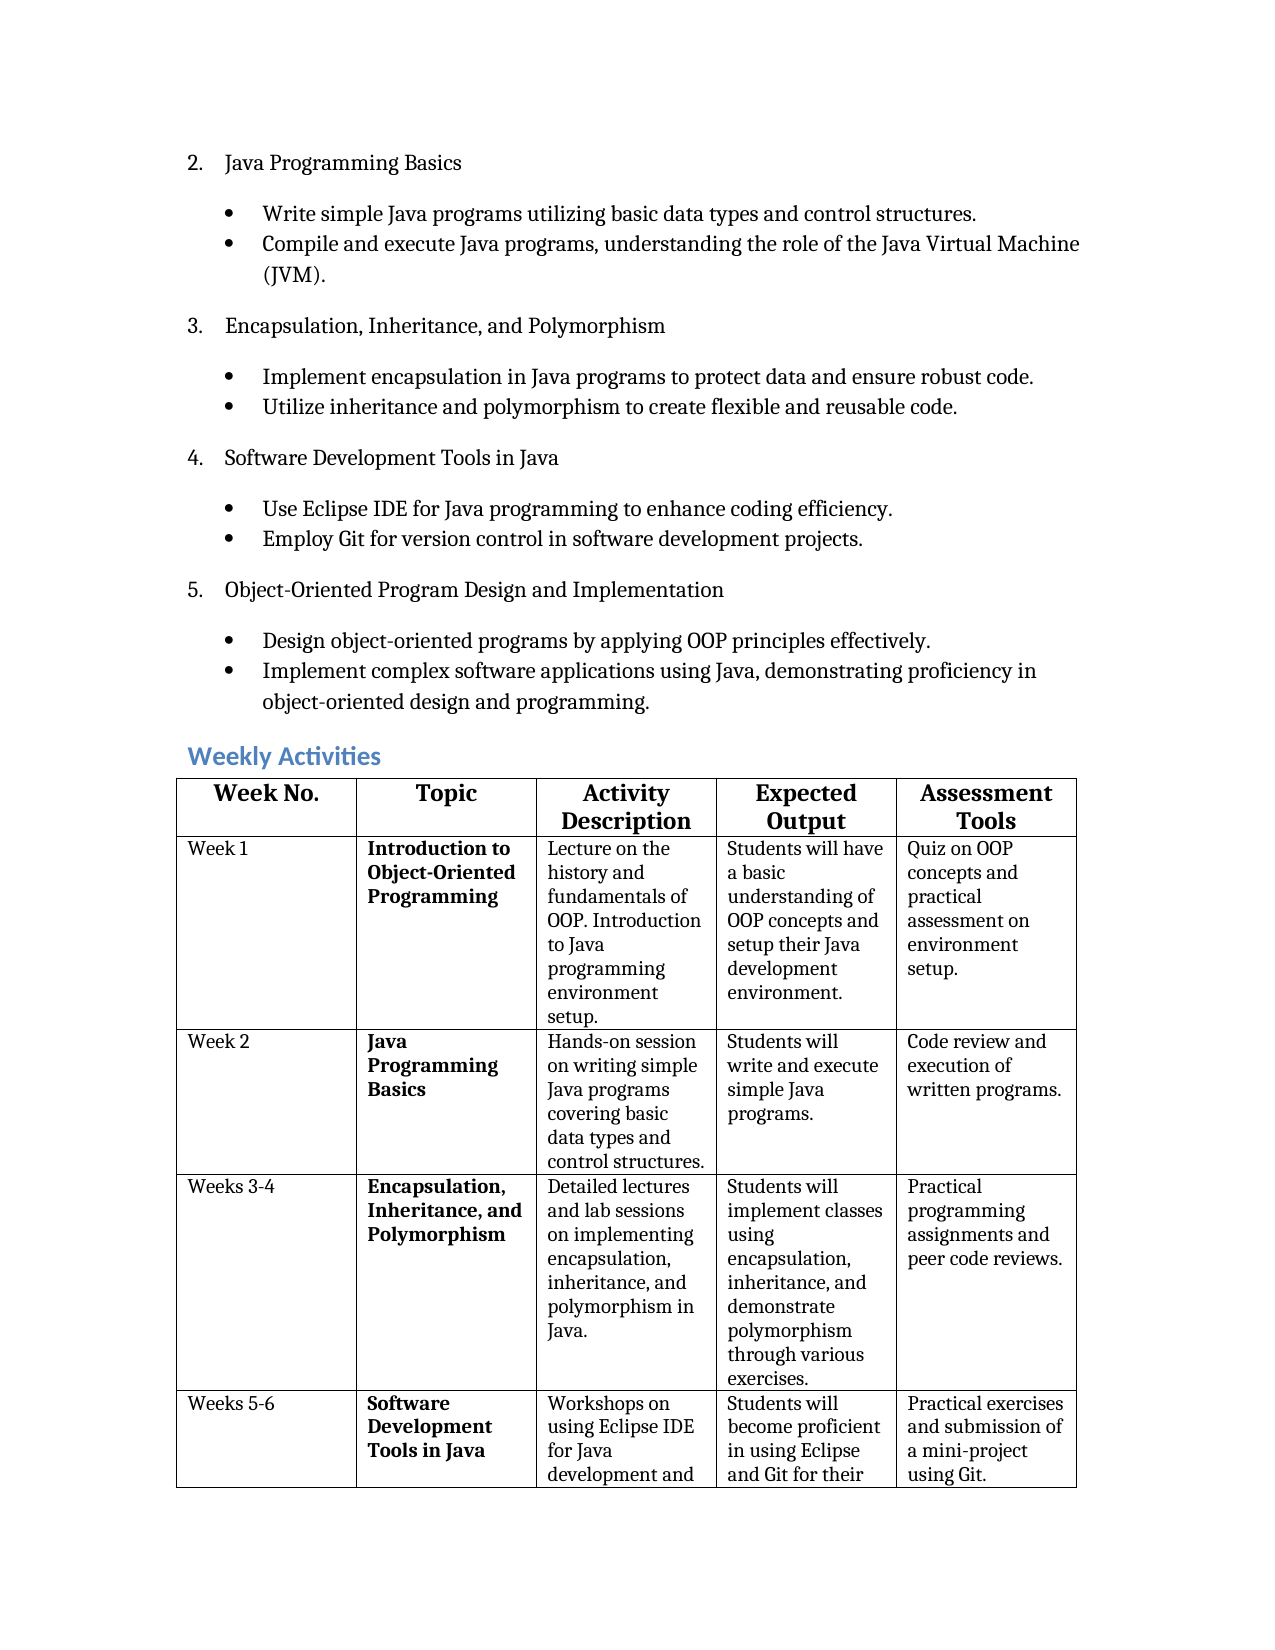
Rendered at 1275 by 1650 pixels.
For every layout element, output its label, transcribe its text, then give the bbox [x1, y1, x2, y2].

list Encapsulation, Inheritance, and Polymorphism [187, 312, 1087, 339]
list Implement encapsulation in Java programs to protect data and ensure robust code. [225, 363, 1087, 390]
table_cell Hands-on session on writing simple Java programs covering basic data types and control structures. [537, 1030, 716, 1173]
table_cell Practical programming assignments and peer code reviews. [897, 1175, 1076, 1390]
list Compile and execute Java programs, understanding the role of the Java Virtual Machine (JVM). [225, 231, 1087, 288]
table_cell Introduction to Object-Oriented Programming [357, 837, 536, 1029]
list Java Programming Basics [187, 150, 1087, 176]
list Use Eclipse IDE for Java programming to enhance coding efficiency. [225, 496, 1087, 522]
table_cell Quiz on OOP concepts and practical assessment on environment setup. [897, 837, 1076, 1029]
table_cell Java Programming Basics [357, 1030, 536, 1173]
subtitle Weekly Activities [187, 739, 1087, 773]
table_cell Weeks 5-6 [177, 1391, 356, 1487]
list Software Development Tools in Java [187, 445, 1087, 471]
table_header Assessment Tools [897, 779, 1076, 836]
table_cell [537, 1391, 716, 1487]
table_header Expected Output [717, 779, 896, 836]
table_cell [717, 1391, 896, 1487]
table_cell Lecture on the history and fundamentals of OOP. Introduction to Java programming environment setup. [537, 837, 716, 1029]
list Implement complex software applications using Java, demonstrating proficiency in object-oriented design and programming. [225, 658, 1087, 715]
table_cell Students will have a basic understanding of OOP concepts and setup their Java development environment. [717, 837, 896, 1029]
table_cell Detailed lectures and lab sessions on implementing encapsulation, inheritance, and polymorphism in Java. [537, 1175, 716, 1390]
list Object-Oriented Program Design and Implementation [187, 577, 1087, 603]
table_cell Code review and execution of written programs. [897, 1030, 1076, 1173]
list Employ Git for version control in software development projects. [225, 526, 1087, 552]
table_header Topic [357, 779, 536, 836]
table_header Week No. [177, 779, 356, 836]
table_cell Encapsulation, Inheritance, and Polymorphism [357, 1175, 536, 1390]
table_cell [357, 1391, 536, 1487]
list Design object-oriented programs by applying OOP principles effectively. [225, 628, 1087, 654]
table_cell Week 2 [177, 1030, 356, 1173]
table_cell Week 1 [177, 837, 356, 1029]
table_cell Students will implement classes using encapsulation, inheritance, and demonstrate polymorphism through various exercises. [717, 1175, 896, 1390]
list Utilize inheritance and polymorphism to create flexible and reusable code. [225, 394, 1087, 420]
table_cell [897, 1391, 1076, 1487]
table_cell Weeks 3-4 [177, 1175, 356, 1390]
list Write simple Java programs utilizing basic data types and control structures. [225, 201, 1087, 227]
table_header Activity Description [537, 779, 716, 836]
table_cell Students will write and execute simple Java programs. [717, 1030, 896, 1173]
